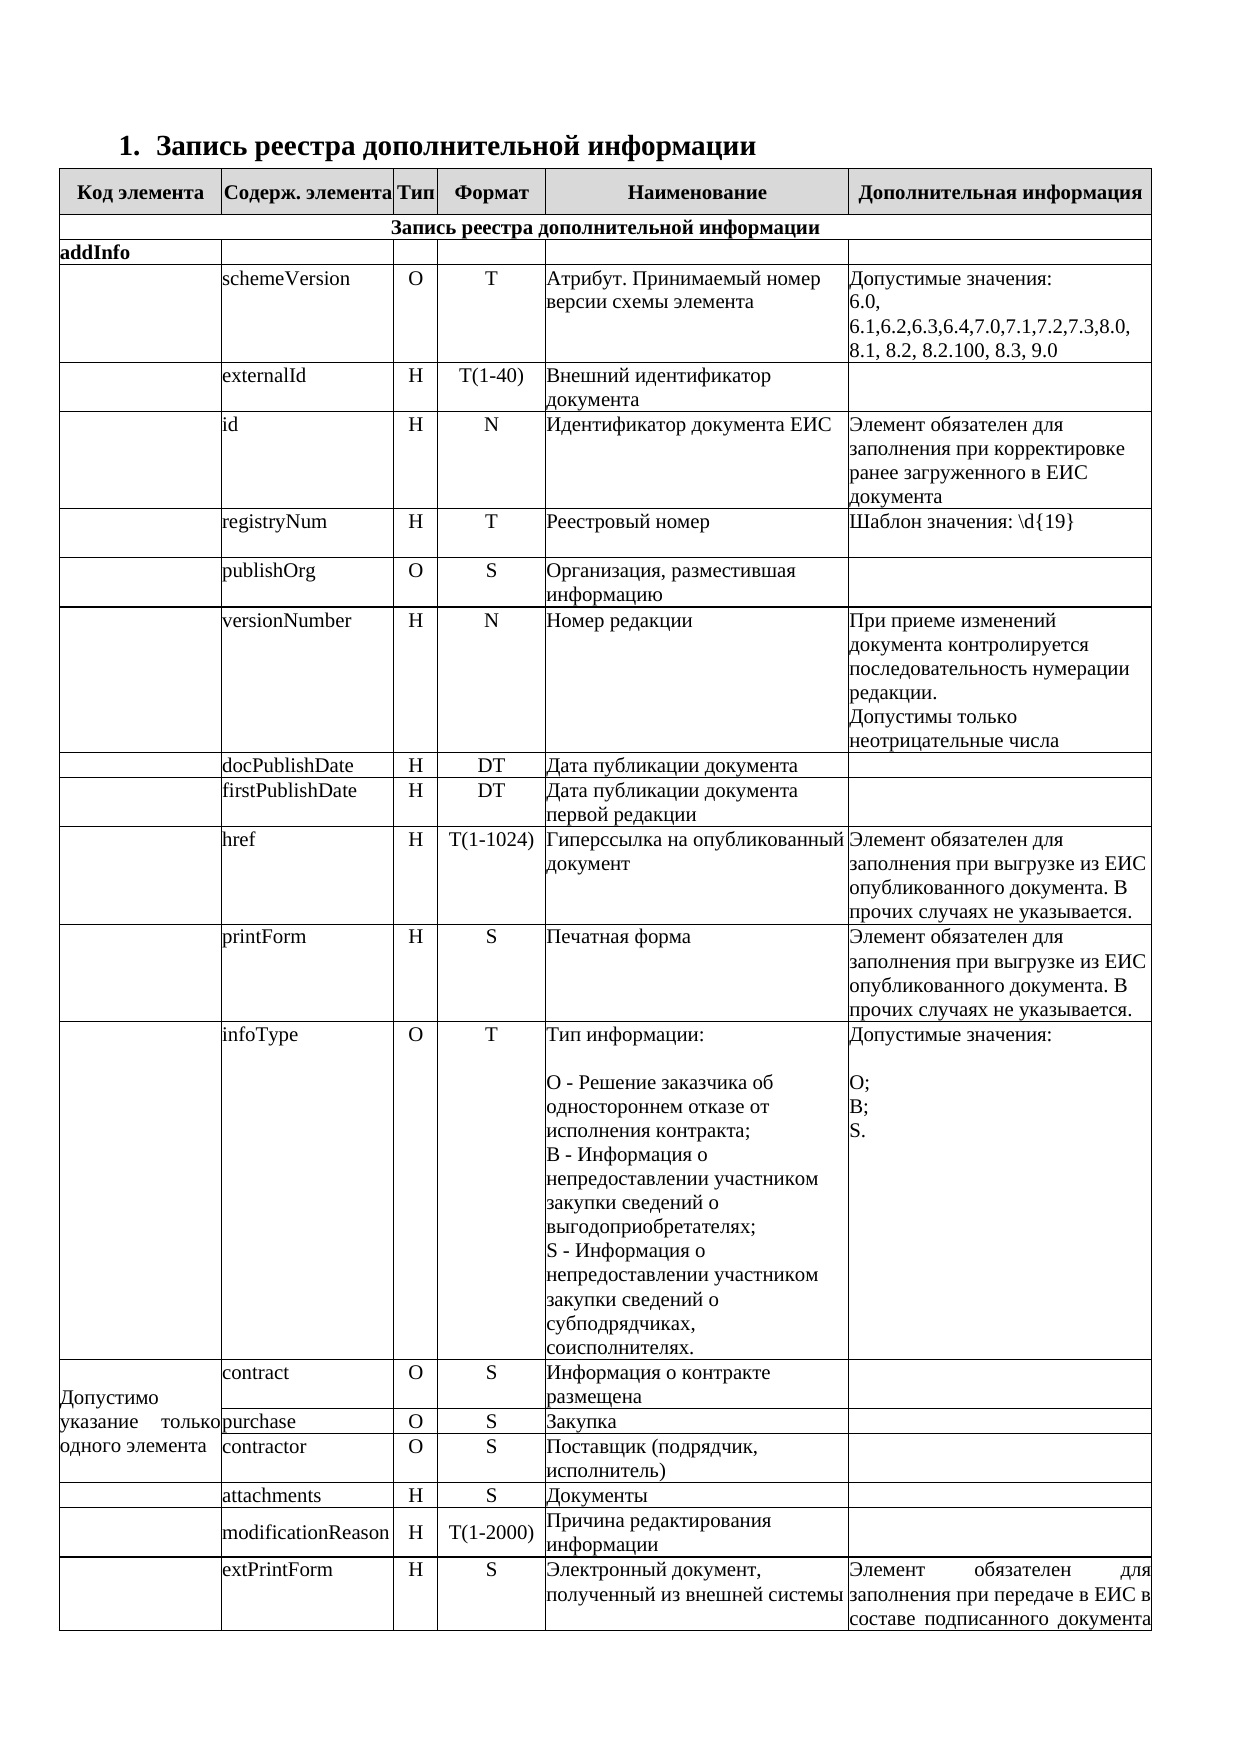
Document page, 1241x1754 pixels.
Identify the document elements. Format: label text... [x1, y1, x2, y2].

table_cell T [438, 1022, 545, 1359]
table_cell S [438, 925, 545, 1021]
table_cell Шаблон значения: \d{19} [849, 509, 1151, 557]
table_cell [849, 1558, 1151, 1629]
table_cell id [222, 412, 393, 508]
table_cell T(1-2000) [438, 1508, 545, 1556]
table_cell О [394, 1360, 437, 1408]
table_header Содерж. элемента [222, 169, 393, 214]
table_cell [849, 1409, 1151, 1433]
table_cell [60, 1558, 221, 1629]
table_cell Поставщик (подрядчик, исполнитель) [546, 1434, 848, 1482]
table_cell Элемент обязателен для заполнения при выгрузке из ЕИС опубликованного документа. В прочих случаях не указывается. [849, 827, 1151, 923]
table_cell DT [438, 753, 545, 777]
table_cell firstPublishDate [222, 778, 393, 826]
table_cell Н [394, 753, 437, 777]
table_header Дополнительная информация [849, 169, 1151, 214]
table_cell Дата публикации документа первой редакции [546, 778, 848, 826]
table_cell modificationReason [222, 1508, 393, 1556]
table_cell [222, 240, 393, 264]
table_cell H [394, 608, 437, 752]
table_cell [60, 1022, 221, 1359]
table_cell Н [394, 1483, 437, 1507]
table_cell docPublishDate [222, 753, 393, 777]
table_cell Атрибут. Принимаемый номер версии схемы элемента [546, 265, 848, 362]
table_cell [849, 1483, 1151, 1507]
table_cell Допустимо указание только одного элемента [60, 1360, 221, 1482]
table_cell [60, 509, 221, 557]
table_cell versionNumber [222, 608, 393, 752]
table_cell [60, 363, 221, 411]
table_cell [60, 1508, 221, 1556]
table_cell addInfo [60, 240, 221, 264]
table_cell [394, 240, 437, 264]
table_cell purchase [222, 1409, 393, 1433]
table_cell H [394, 509, 437, 557]
table_cell T(1-1024) [438, 827, 545, 923]
table_cell Допустимые значения: O; B; S. [849, 1022, 1151, 1359]
table_cell publishOrg [222, 558, 393, 606]
table_cell infoType [222, 1022, 393, 1359]
table_cell Идентификатор документа ЕИС [546, 412, 848, 508]
table_cell H [394, 827, 437, 923]
table_cell S [438, 1483, 545, 1507]
table_cell Запись реестра дополнительной информации [60, 215, 1151, 239]
table_cell Закупка [546, 1409, 848, 1433]
table_cell О [394, 558, 437, 606]
table_cell [60, 265, 221, 362]
table_cell printForm [222, 925, 393, 1021]
table_cell N [438, 412, 545, 508]
table_cell H [394, 925, 437, 1021]
table_cell [849, 558, 1151, 606]
table_cell [849, 753, 1151, 777]
table_cell Т [438, 265, 545, 362]
table_cell contract [222, 1360, 393, 1408]
table_cell Организация, разместившая информацию [546, 558, 848, 606]
table_cell DT [438, 778, 545, 826]
table_cell externalId [222, 363, 393, 411]
table_cell Гиперссылка на опубликованный документ [546, 827, 848, 923]
table_cell Внешний идентификатор документа [546, 363, 848, 411]
table_cell Н [394, 1508, 437, 1556]
table_cell Дата публикации документа [546, 753, 848, 777]
table_cell [438, 240, 545, 264]
table_cell schemeVersion [222, 265, 393, 362]
table_cell [849, 1434, 1151, 1482]
table_header Тип [394, 169, 437, 214]
table_cell contractor [222, 1434, 393, 1482]
table_cell Причина редактирования информации [546, 1508, 848, 1556]
table_cell [60, 1483, 221, 1507]
table_cell Тип информации: O - Решение заказчика об одностороннем отказе от исполнения контракта; B - Информация о непредоставлении участником закупки сведений о выгодоприобретателях; S - Информация о непредоставлении участником закупки сведений о субподрядчиках, соисполнителях. [546, 1022, 848, 1359]
table_cell registryNum [222, 509, 393, 557]
table_cell [849, 1508, 1151, 1556]
table_cell [849, 240, 1151, 264]
table_cell [849, 363, 1151, 411]
table_cell href [222, 827, 393, 923]
table_cell [546, 240, 848, 264]
table_cell N [438, 608, 545, 752]
table_header Наименование [546, 169, 848, 214]
table_cell О [394, 1022, 437, 1359]
table_cell T(1-40) [438, 363, 545, 411]
table_cell Реестровый номер [546, 509, 848, 557]
table_cell [849, 778, 1151, 826]
table_cell Н [394, 1558, 437, 1629]
table_cell О [394, 1409, 437, 1433]
table_cell S [438, 1558, 545, 1629]
table_cell О [394, 265, 437, 362]
table_cell extPrintForm [222, 1558, 393, 1629]
table_cell [60, 753, 221, 777]
table_cell Номер редакции [546, 608, 848, 752]
table_header Формат [438, 169, 545, 214]
table_cell H [394, 412, 437, 508]
table_cell Допустимые значения: 6.0, 6.1,6.2,6.3,6.4,7.0,7.1,7.2,7.3,8.0, 8.1, 8.2, 8.2.100, 8.3, 9.0 [849, 265, 1151, 362]
table_cell [60, 778, 221, 826]
table_cell S [438, 1360, 545, 1408]
table_cell [60, 412, 221, 508]
table_header Код элемента [60, 169, 221, 214]
subtitle Запись реестра дополнительной информации [118, 128, 1152, 162]
table_cell H [394, 363, 437, 411]
table_cell Документы [546, 1483, 848, 1507]
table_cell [546, 1558, 848, 1629]
table_cell Элемент обязателен для заполнения при выгрузке из ЕИС опубликованного документа. В прочих случаях не указывается. [849, 925, 1151, 1021]
table_cell Элемент обязателен для заполнения при корректировке ранее загруженного в ЕИС документа [849, 412, 1151, 508]
table_cell [60, 608, 221, 752]
table_cell О [394, 1434, 437, 1482]
table_cell [849, 1360, 1151, 1408]
table_cell При приеме изменений документа контролируется последовательность нумерации редакции. Допустимы только неотрицательные числа [849, 608, 1151, 752]
table_cell Информация о контракте размещена [546, 1360, 848, 1408]
table_cell S [438, 558, 545, 606]
table_cell Н [394, 778, 437, 826]
table_cell [60, 827, 221, 923]
table_cell [60, 558, 221, 606]
table_cell attachments [222, 1483, 393, 1507]
table_cell S [438, 1434, 545, 1482]
table_cell T [438, 509, 545, 557]
table_cell Печатная форма [546, 925, 848, 1021]
table_cell S [438, 1409, 545, 1433]
table_cell [60, 925, 221, 1021]
